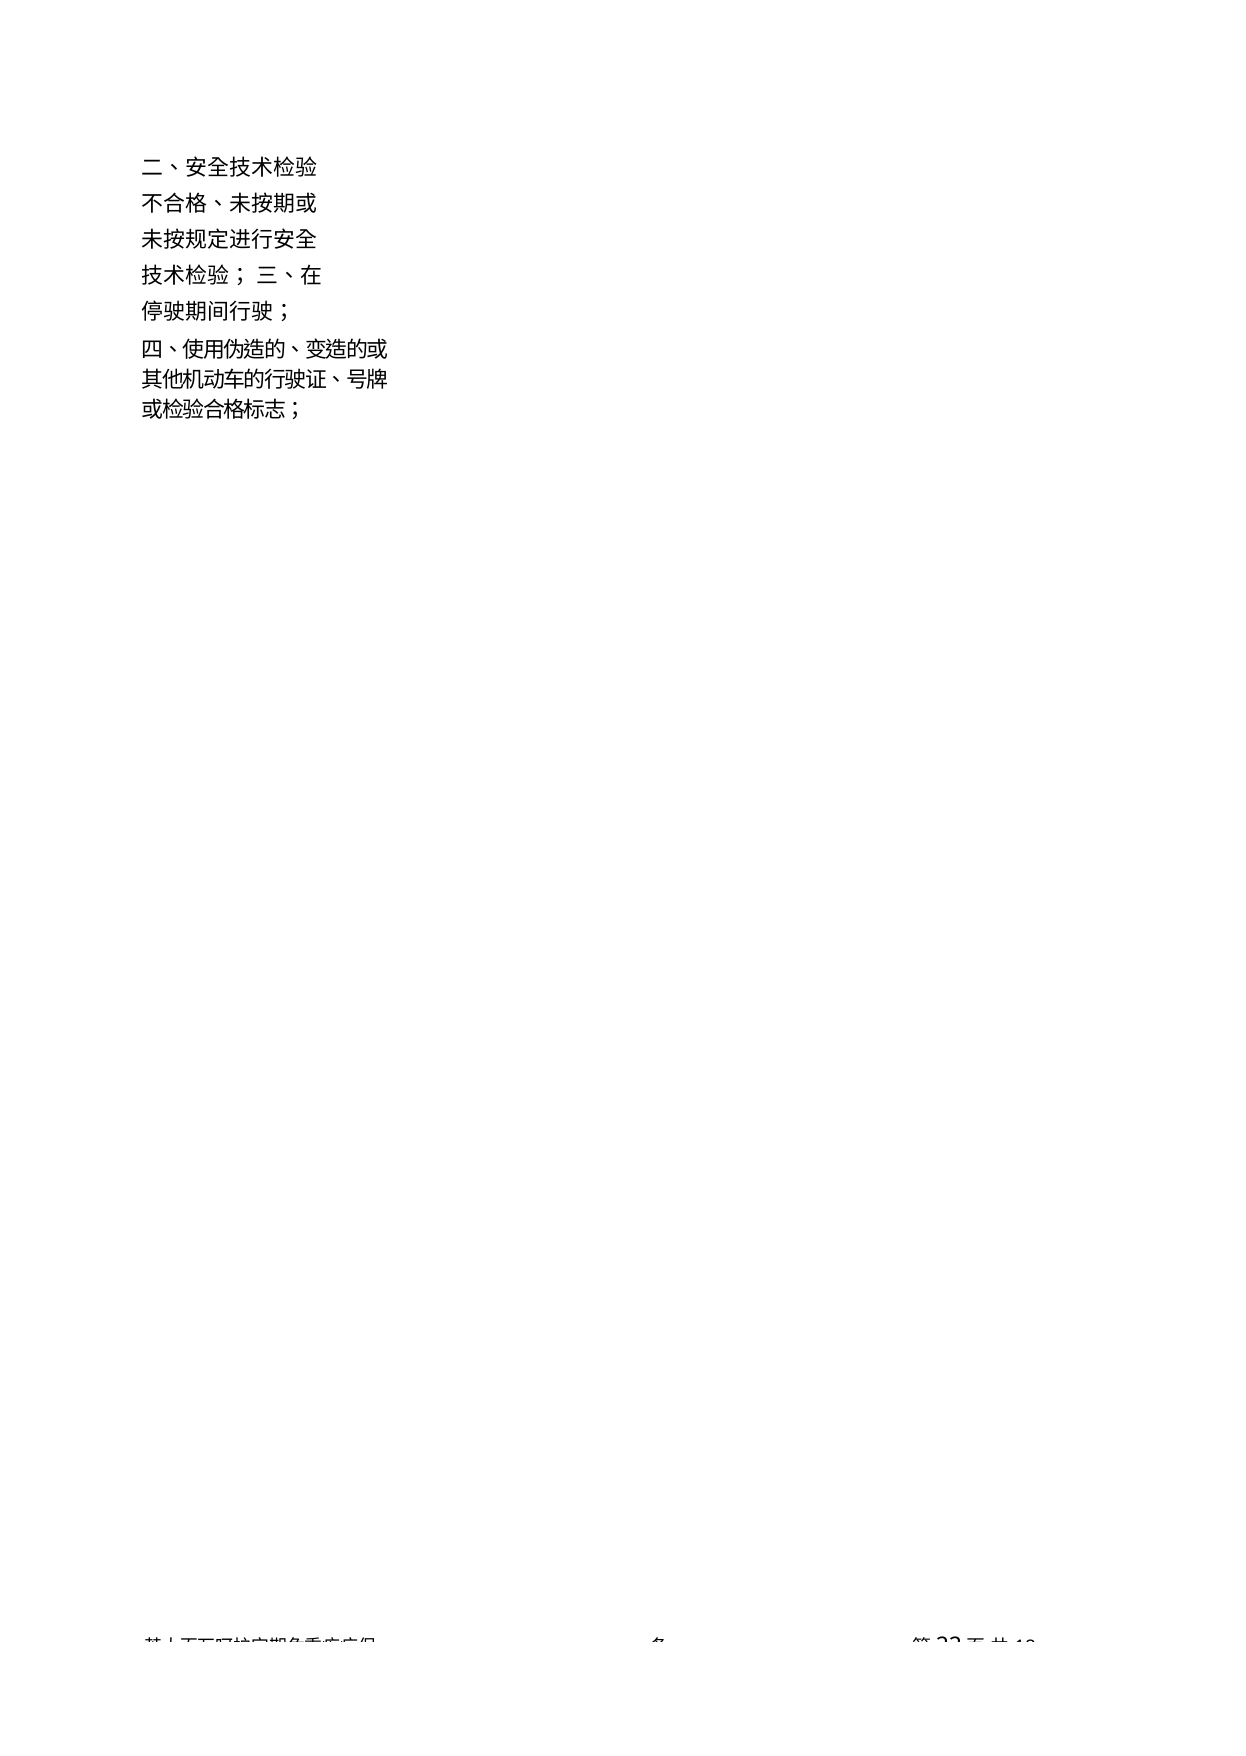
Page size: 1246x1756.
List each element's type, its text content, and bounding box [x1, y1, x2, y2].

text 二、安全技术检验不合格、未按期或未按规定进行安全技术检验； 三、在停驶期间行驶； [142, 152, 337, 326]
text 四、使用伪造的、变造的或其他机动车的行驶证、号牌或检验合格标志； [142, 334, 399, 423]
